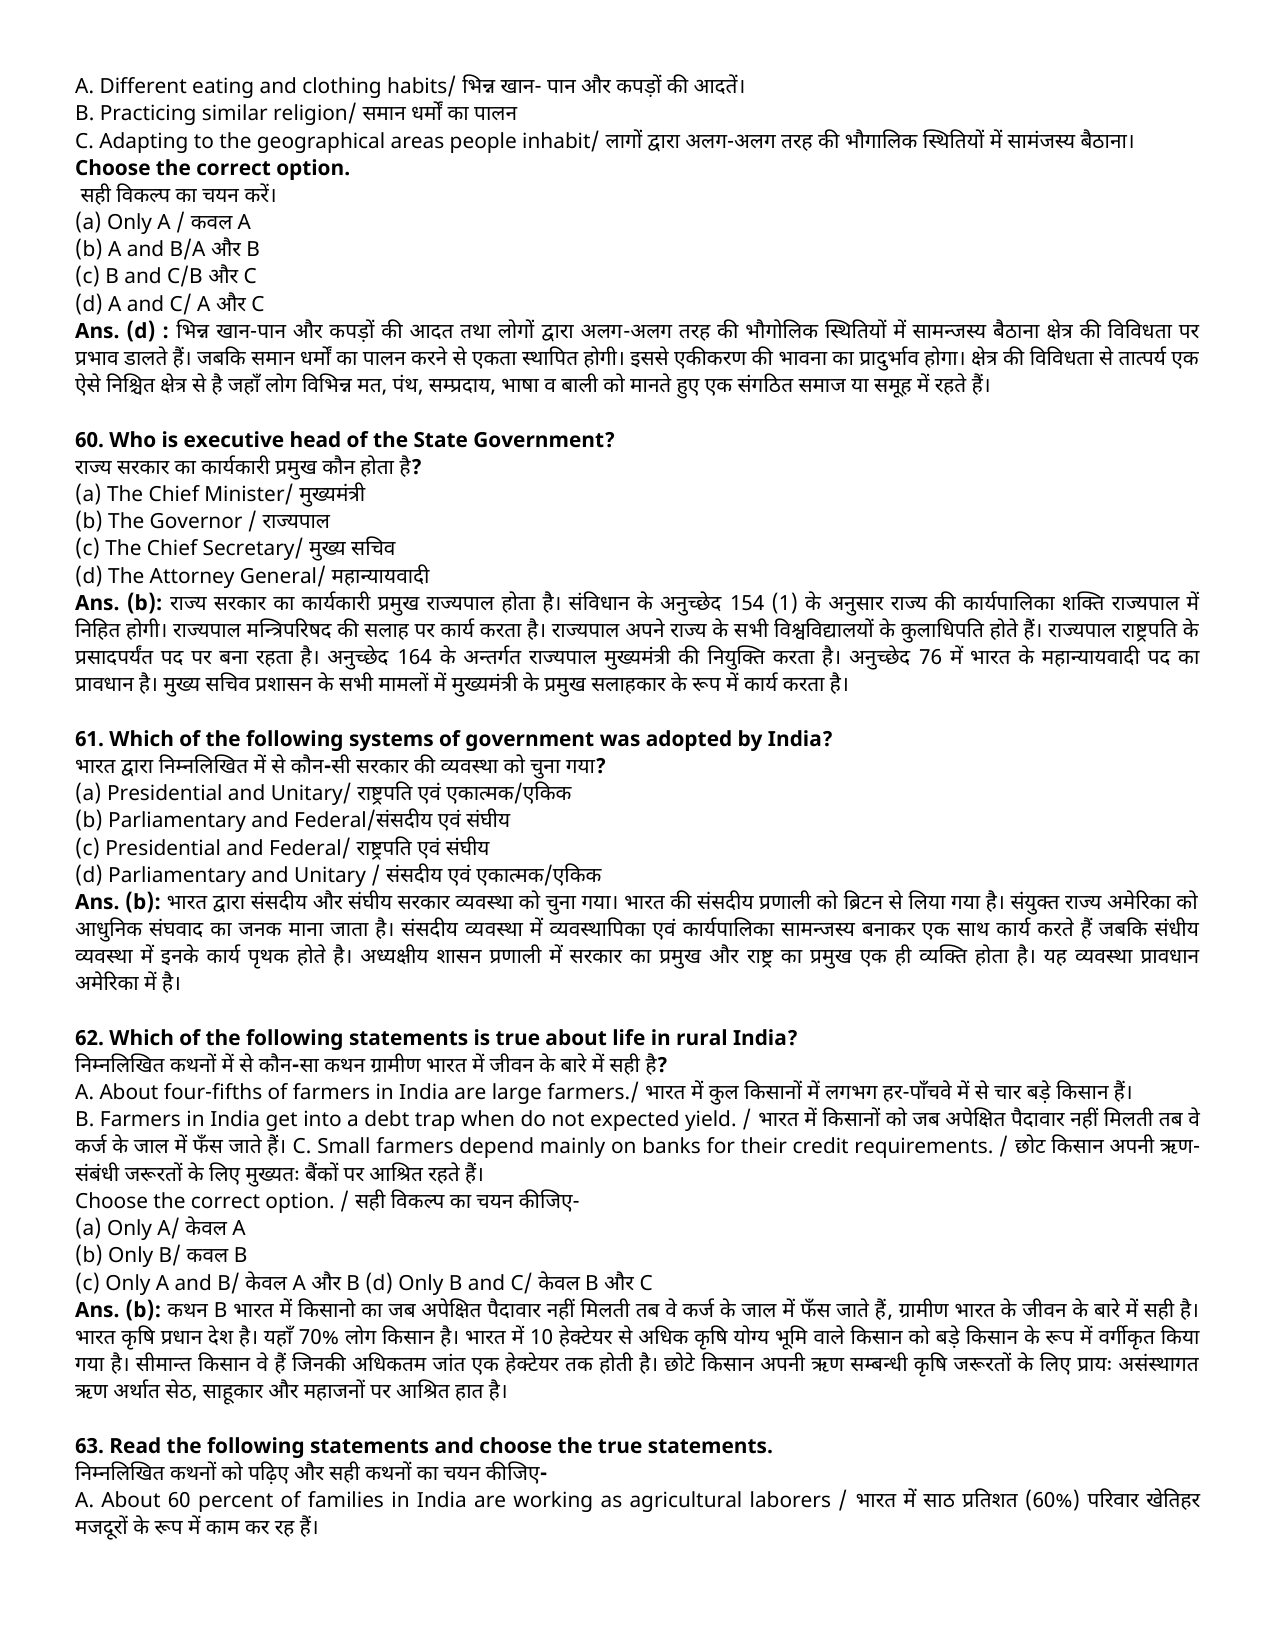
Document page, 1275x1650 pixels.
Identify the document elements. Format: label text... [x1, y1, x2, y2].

text 60. Who is executive head of the State Government? [75, 428, 1200, 456]
text सही विकल्प का चयन करें। [75, 184, 1200, 211]
text निम्नलिखित कथनों को पढ़िए और सही कथनों का चयन कीजिए- [75, 1462, 1200, 1489]
text (c) B and C/B और C [75, 265, 1200, 292]
text C. Adapting to the geographical areas people inhabit/ लागों द्वारा अलग-अलग तरह की भौगालिक स्थितियों में सामंजस्य बैठाना। [75, 129, 1200, 157]
text (c) Only A and B/ केवल A और B (d) Only B and C/ केवल B और C [75, 1271, 1200, 1298]
text (d) The Attorney General/ महान्यायवादी [75, 564, 1200, 592]
text Choose the correct option. / सही विकल्प का चयन कीजिए- [75, 1190, 1200, 1217]
text Choose the correct option. [75, 157, 1200, 184]
text (a) Presidential and Unitary/ राष्ट्रपति एवं एकात्मक/एकिक [75, 782, 1200, 809]
text B. Farmers in India get into a debt trap when do not expected yield. / भारत में किसानों को जब अपेक्षित पैदावार नहीं मिलती तब वे कर्ज के जाल में फँस जाते हैं। C. Small farmers depend mainly on banks for their credit requirements. / छोट किसान अपनी ऋण-संबंधी जरूरतों के लिए मुख्यतः बैंकों पर आश्रित रहते हैं। [75, 1108, 1200, 1190]
text B. Practicing similar religion/ समान धर्मों का पालन [75, 102, 1200, 129]
text (b) Only B/ कवल B [75, 1244, 1200, 1271]
text (a) Only A/ केवल A [75, 1217, 1200, 1244]
text Ans. (b): कथन B भारत में किसानो का जब अपेक्षित पैदावार नहीं मिलती तब वे कर्ज के जाल में फँस जाते हैं, ग्रामीण भारत के जीवन के बारे में सही है। भारत कृषि प्रधान देश है। यहाँ 70% लोग किसान है। भारत में 10 हेक्टेयर से अधिक कृषि योग्य भूमि वाले किसान को बड़े किसान के रूप में वर्गीकृत किया गया है। सीमान्त किसान वे हैं जिनकी अधिकतम जांत एक हेक्टेयर तक होती है। छोटे किसान अपनी ऋण सम्बन्धी कृषि जरूरतों के लिए प्रायः असंस्थागत ऋण अर्थात सेठ, साहूकार और महाजनों पर आश्रित हात है। [75, 1298, 1200, 1407]
text A. About 60 percent of families in India are working as agricultural laborers / भारत में साठ प्रतिशत (60%) परिवार खेतिहर मजदूरों के रूप में काम कर रह हैं। [75, 1489, 1200, 1543]
text (d) Parliamentary and Unitary / संसदीय एवं एकात्मक/एकिक [75, 863, 1200, 891]
text Ans. (b): राज्य सरकार का कार्यकारी प्रमुख राज्यपाल होता है। संविधान के अनुच्छेद 154 (1) के अनुसार राज्य की कार्यपालिका शक्ति राज्यपाल में निहित होगी। राज्यपाल मन्त्रिपरिषद की सलाह पर कार्य करता है। राज्यपाल अपने राज्य के सभी विश्वविद्यालयों के कुलाधिपति होते हैं। राज्यपाल राष्ट्रपति के प्रसादपर्यंत पद पर बना रहता है। अनुच्छेद 164 के अन्तर्गत राज्यपाल मुख्यमंत्री की नियुक्ति करता है। अनुच्छेद 76 में भारत के महान्यायवादी पद का प्रावधान है। मुख्य सचिव प्रशासन के सभी मामलों में मुख्यमंत्री के प्रमुख सलाहकार के रूप में कार्य करता है। [75, 592, 1200, 700]
text राज्य सरकार का कार्यकारी प्रमुख कौन होता है? [75, 456, 1200, 483]
text A. About four-fifths of farmers in India are large farmers./ भारत में कुल किसानों में लगभग हर-पाँचवे में से चार बड़े किसान हैं। [75, 1081, 1200, 1108]
text Ans. (b): भारत द्वारा संसदीय और संघीय सरकार व्यवस्था को चुना गया। भारत की संसदीय प्रणाली को ब्रिटन से लिया गया है। संयुक्त राज्य अमेरिका को आधुनिक संघवाद का जनक माना जाता है। संसदीय व्यवस्था में व्यवस्थापिका एवं कार्यपालिका सामन्जस्य बनाकर एक साथ कार्य करते हैं जबकि संधीय व्यवस्था में इनके कार्य पृथक होते है। अध्यक्षीय शासन प्रणाली में सरकार का प्रमुख और राष्ट्र का प्रमुख एक ही व्यक्ति होता है। यह व्यवस्था प्रावधान अमेरिका में है। [75, 891, 1200, 999]
text Ans. (d) : भिन्न खान-पान और कपड़ों की आदत तथा लोगों द्वारा अलग-अलग तरह की भौगोलिक स्थितियों में सामन्जस्य बैठाना क्षेत्र की विविधता पर प्रभाव डालते हैं। जबकि समान धर्मों का पालन करने से एकता स्थापित होगी। इससे एकीकरण की भावना का प्रादुर्भाव होगा। क्षेत्र की विविधता से तात्पर्य एक ऐसे निश्चित क्षेत्र से है जहाँ लोग विभिन्न मत, पंथ, सम्प्रदाय, भाषा व बाली को मानते हुए एक संगठित समाज या समूह में रहते हैं। [75, 320, 1200, 401]
text (a) The Chief Minister/ मुख्यमंत्री [75, 483, 1200, 510]
text 63. Read the following statements and choose the true statements. [75, 1434, 1200, 1462]
text (b) A and B/A और B [75, 238, 1200, 265]
text (d) A and C/ A और C [75, 292, 1200, 320]
text 61. Which of the following systems of government was adopted by India? [75, 727, 1200, 755]
text भारत द्वारा निम्नलिखित में से कौन-सी सरकार की व्यवस्था को चुना गया? [75, 755, 1200, 782]
text निम्नलिखित कथनों में से कौन-सा कथन ग्रामीण भारत में जीवन के बारे में सही है? [75, 1054, 1200, 1081]
text A. Different eating and clothing habits/ भिन्न खान- पान और कपड़ों की आदतें। [75, 75, 1200, 102]
text (c) The Chief Secretary/ मुख्य सचिव [75, 537, 1200, 564]
text 62. Which of the following statements is true about life in rural India? [75, 1027, 1200, 1054]
text (c) Presidential and Federal/ राष्ट्रपति एवं संघीय [75, 836, 1200, 863]
text (b) Parliamentary and Federal/संसदीय एवं संघीय [75, 809, 1200, 836]
text (b) The Governor / राज्यपाल [75, 510, 1200, 537]
text (a) Only A / कवल A [75, 211, 1200, 238]
